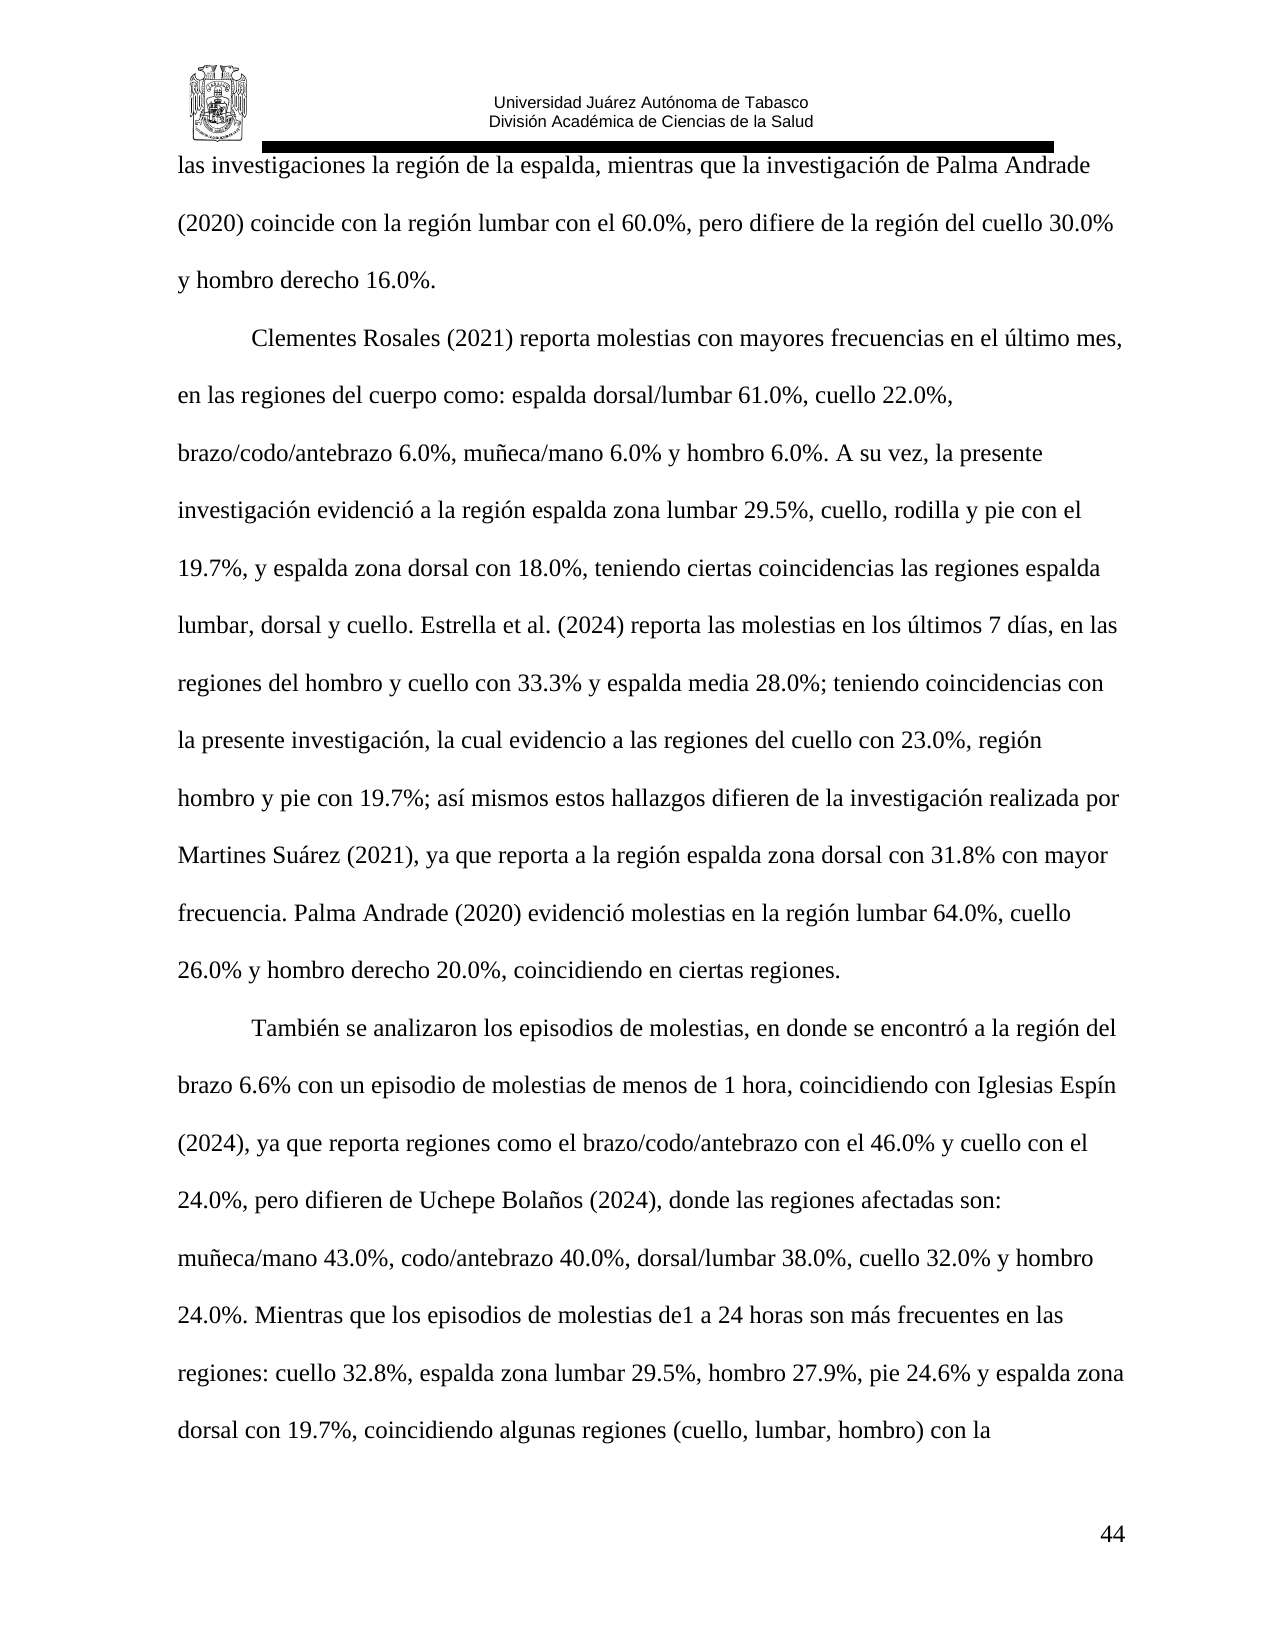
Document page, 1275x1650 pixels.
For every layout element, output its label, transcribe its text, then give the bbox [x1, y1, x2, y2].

text Clementes Rosales (2021) reporta molestias con mayores frecuencias en el último mes, en las regiones del cuerpo como: espalda dorsal/lumbar 61.0%, cuello 22.0%, brazo/codo/antebrazo 6.0%, muñeca/mano 6.0% y hombro 6.0%. A su vez, la presente investigación evidenció a la región espalda zona lumbar 29.5%, cuello, rodilla y pie con el 19.7%, y espalda zona dorsal con 18.0%, teniendo ciertas coincidencias las regiones espalda lumbar, dorsal y cuello. Estrella et al. (2024) reporta las molestias en los últimos 7 días, en las regiones del hombro y cuello con 33.3% y espalda media 28.0%; teniendo coincidencias con la presente investigación, la cual evidencio a las regiones del cuello con 23.0%, región hombro y pie con 19.7%; así mismos estos hallazgos difieren de la investigación realizada por Martines Suárez (2021), ya que reporta a la región espalda zona dorsal con 31.8% con mayor frecuencia. Palma Andrade (2020) evidenció molestias en la región lumbar 64.0%, cuello 26.0% y hombro derecho 20.0%, coincidiendo en ciertas regiones. [177, 323, 1125, 984]
picture [189, 65, 247, 142]
